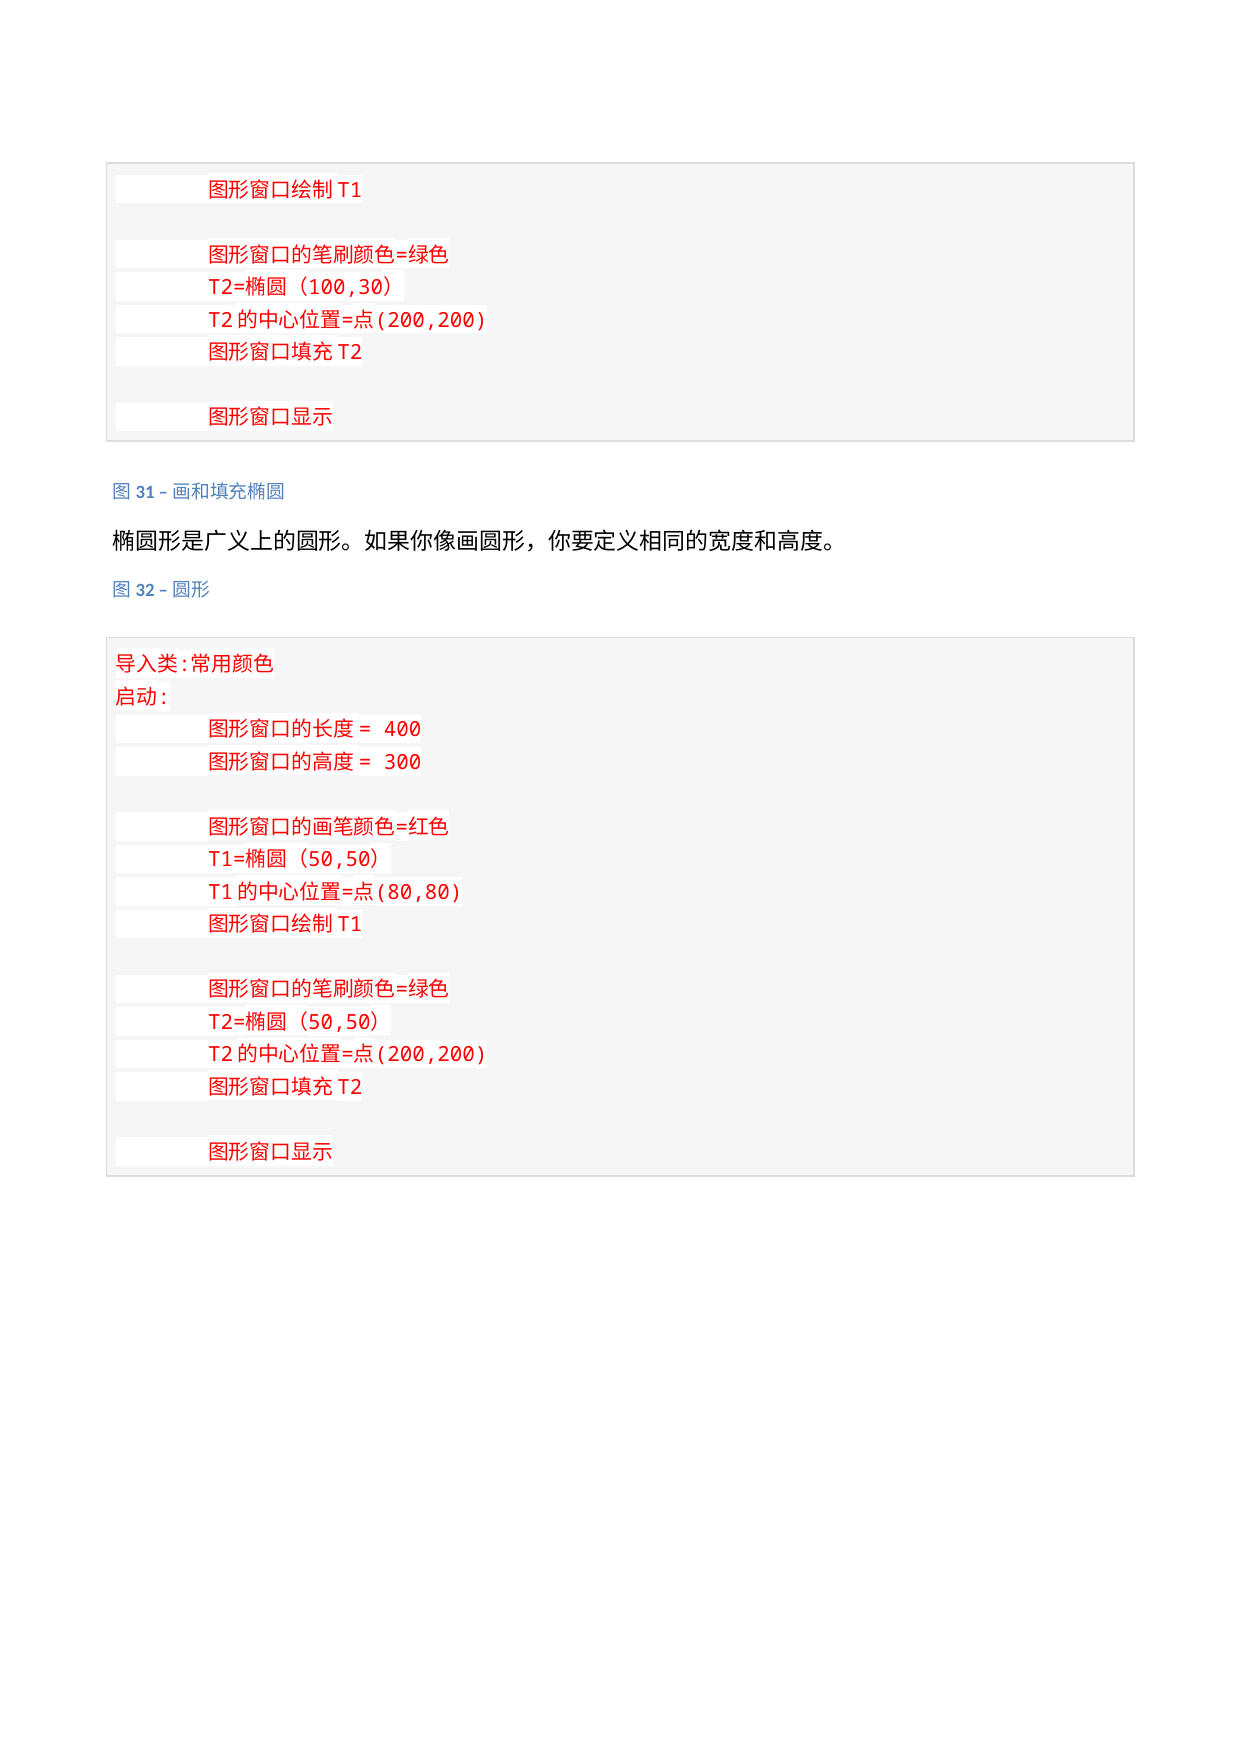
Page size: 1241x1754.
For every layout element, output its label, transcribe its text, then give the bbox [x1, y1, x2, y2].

text 图形窗口显示 [107, 1124, 1133, 1175]
text T1的中心位置=点(80,80) [107, 864, 1133, 897]
text 图形窗口的笔刷颜色=绿色 [107, 962, 1133, 994]
text 图 31 – 画和填充椭圆 椭圆形是广义上的圆形。如果你像画圆形，你要定义相同的宽度和高度。 [112, 474, 1128, 572]
text T1=椭圆（50,50） [107, 832, 1133, 864]
text 图形窗口填充T2 [107, 1059, 1133, 1092]
text 图形窗口的画笔颜色=红色 [107, 799, 1133, 832]
text T2=椭圆（100,30） [107, 259, 1133, 292]
text T2的中心位置=点(200,200) [107, 1027, 1133, 1059]
text 图形窗口填充T2 [107, 324, 1133, 357]
text 图形窗口的长度 = 400 [107, 702, 1133, 734]
text 图形窗口的高度 = 300 [107, 734, 1133, 767]
text T2的中心位置=点(200,200) [107, 292, 1133, 324]
text 导入类:常用颜色 [107, 638, 1133, 669]
text 图形窗口绘制T1 [107, 897, 1133, 929]
text T2=椭圆（50,50） [107, 994, 1133, 1027]
text 图形窗口的笔刷颜色=绿色 [107, 227, 1133, 259]
text 图形窗口绘制T1 [107, 164, 1133, 194]
text 图形窗口显示 [107, 389, 1133, 440]
text 图 32 – 圆形 [112, 572, 1128, 604]
text 启动: [107, 669, 1133, 702]
